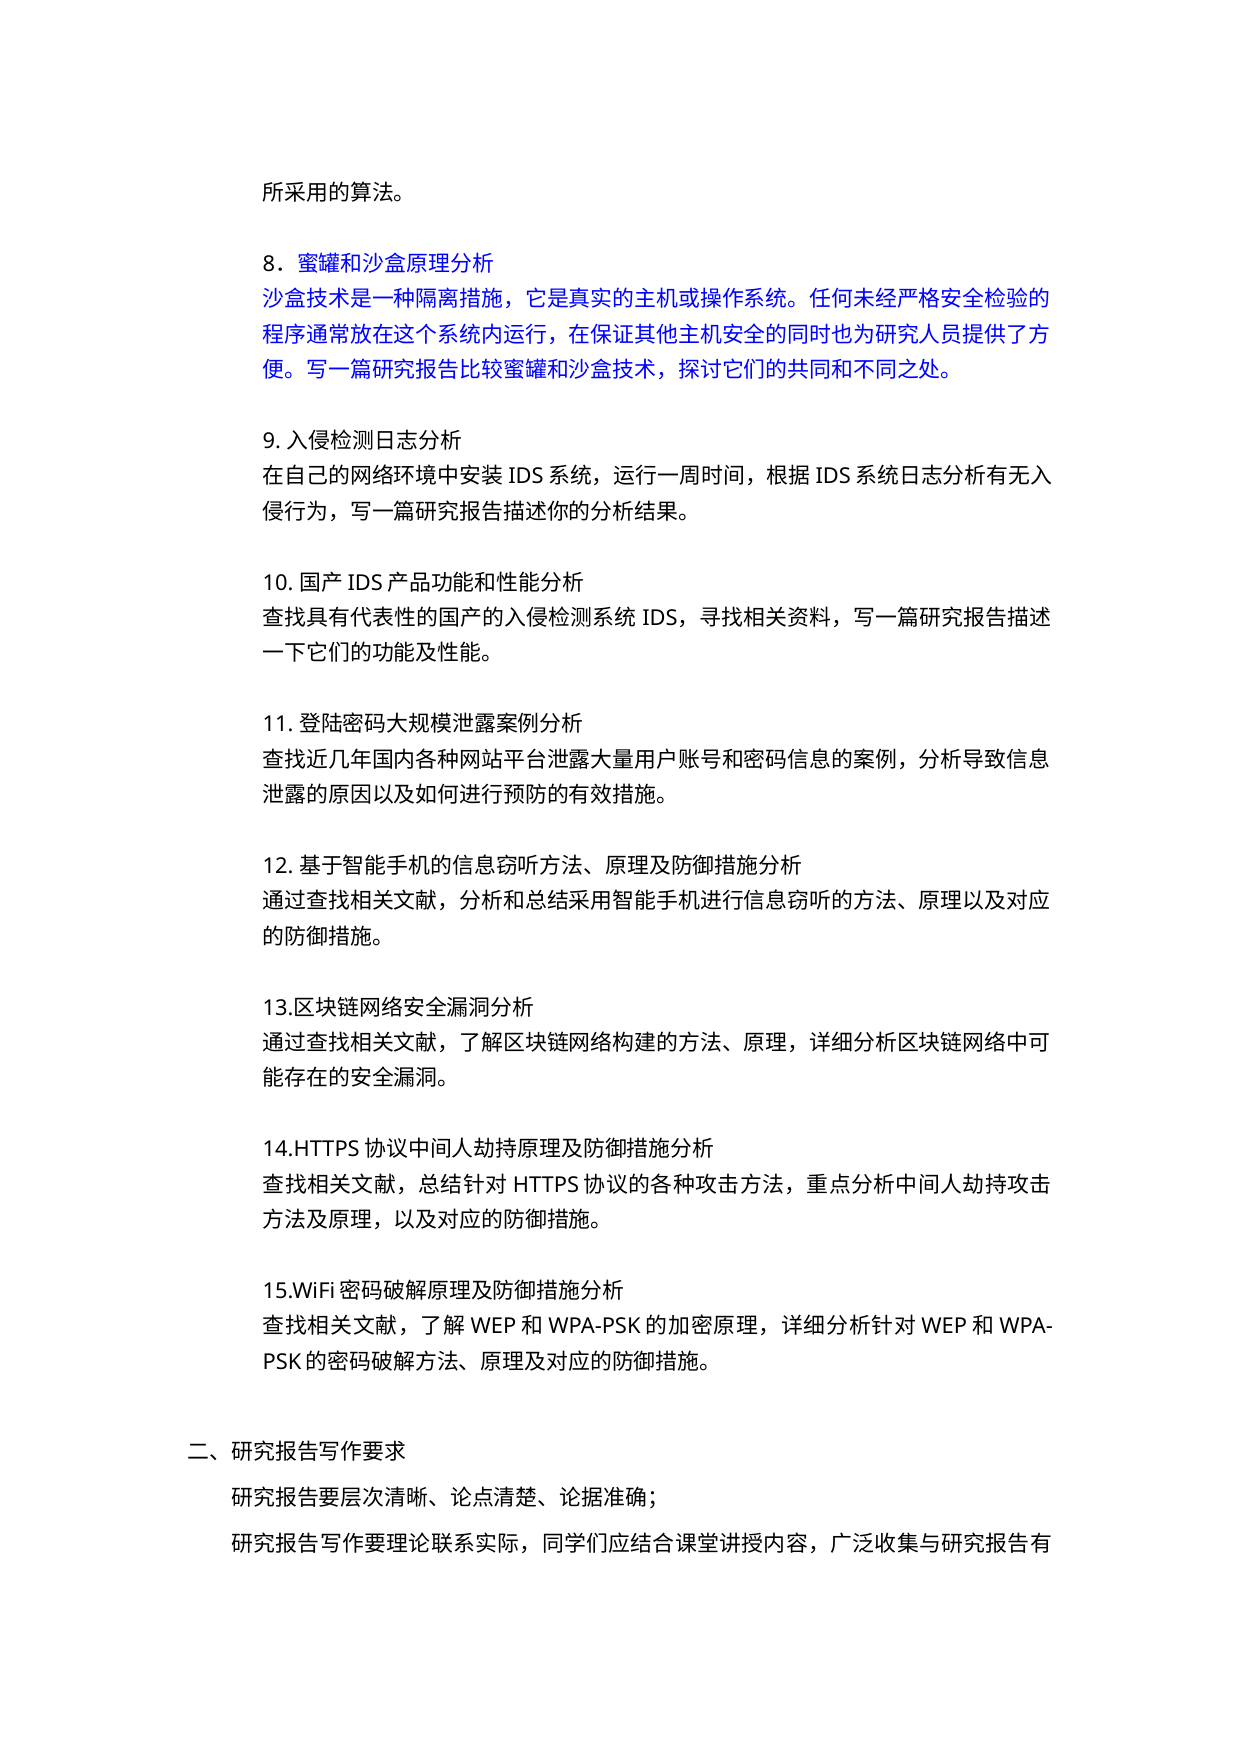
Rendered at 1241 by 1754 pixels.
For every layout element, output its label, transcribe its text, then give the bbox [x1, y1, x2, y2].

text 在自己的网络环境中安装IDS系统，运行一周时间，根据IDS系统日志分析有无入侵行为，写一篇研究报告描述你的分析结果。 [262, 455, 1053, 526]
text 查找相关文献，总结针对HTTPS协议的各种攻击方法，重点分析中间人劫持攻击方法及原理，以及对应的防御措施。 [262, 1164, 1053, 1234]
text 查找具有代表性的国产的入侵检测系统IDS，寻找相关资料，写一篇研究报告描述一下它们的功能及性能。 [262, 597, 1053, 668]
text 通过查找相关文献，分析和总结采用智能手机进行信息窃听的方法、原理以及对应的防御措施。 [262, 880, 1053, 951]
text 二、研究报告写作要求 [187, 1426, 1053, 1468]
text 11. 登陆密码大规模泄露案例分析 [262, 703, 1053, 739]
text 沙盒技术是一种隔离措施，它是真实的主机或操作系统。任何未经严格安全检验的程序通常放在这个系统内运行，在保证其他主机安全的同时也为研究人员提供了方便。写一篇研究报告比较蜜罐和沙盒技术，探讨它们的共同和不同之处。 [262, 278, 1053, 384]
text 研究报告要层次清晰、论点清楚、论据准确； [187, 1472, 1053, 1514]
text 12. 基于智能手机的信息窃听方法、原理及防御措施分析 [262, 845, 1053, 880]
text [187, 1518, 1053, 1559]
text 查找相关文献，了解WEP和WPA-PSK的加密原理，详细分析针对WEP和WPA-PSK的密码破解方法、原理及对应的防御措施。 [262, 1305, 1053, 1376]
text 13.区块链网络安全漏洞分析 [262, 987, 1053, 1022]
text 8．蜜罐和沙盒原理分析 [262, 243, 1053, 278]
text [262, 172, 1053, 207]
text 14.HTTPS协议中间人劫持原理及防御措施分析 [262, 1128, 1053, 1164]
text 通过查找相关文献，了解区块链网络构建的方法、原理，详细分析区块链网络中可能存在的安全漏洞。 [262, 1022, 1053, 1093]
text 查找近几年国内各种网站平台泄露大量用户账号和密码信息的案例，分析导致信息泄露的原因以及如何进行预防的有效措施。 [262, 739, 1053, 809]
text 10. 国产IDS产品功能和性能分析 [262, 562, 1053, 597]
text 9. 入侵检测日志分析 [262, 420, 1053, 455]
text 15.WiFi密码破解原理及防御措施分析 [262, 1270, 1053, 1305]
